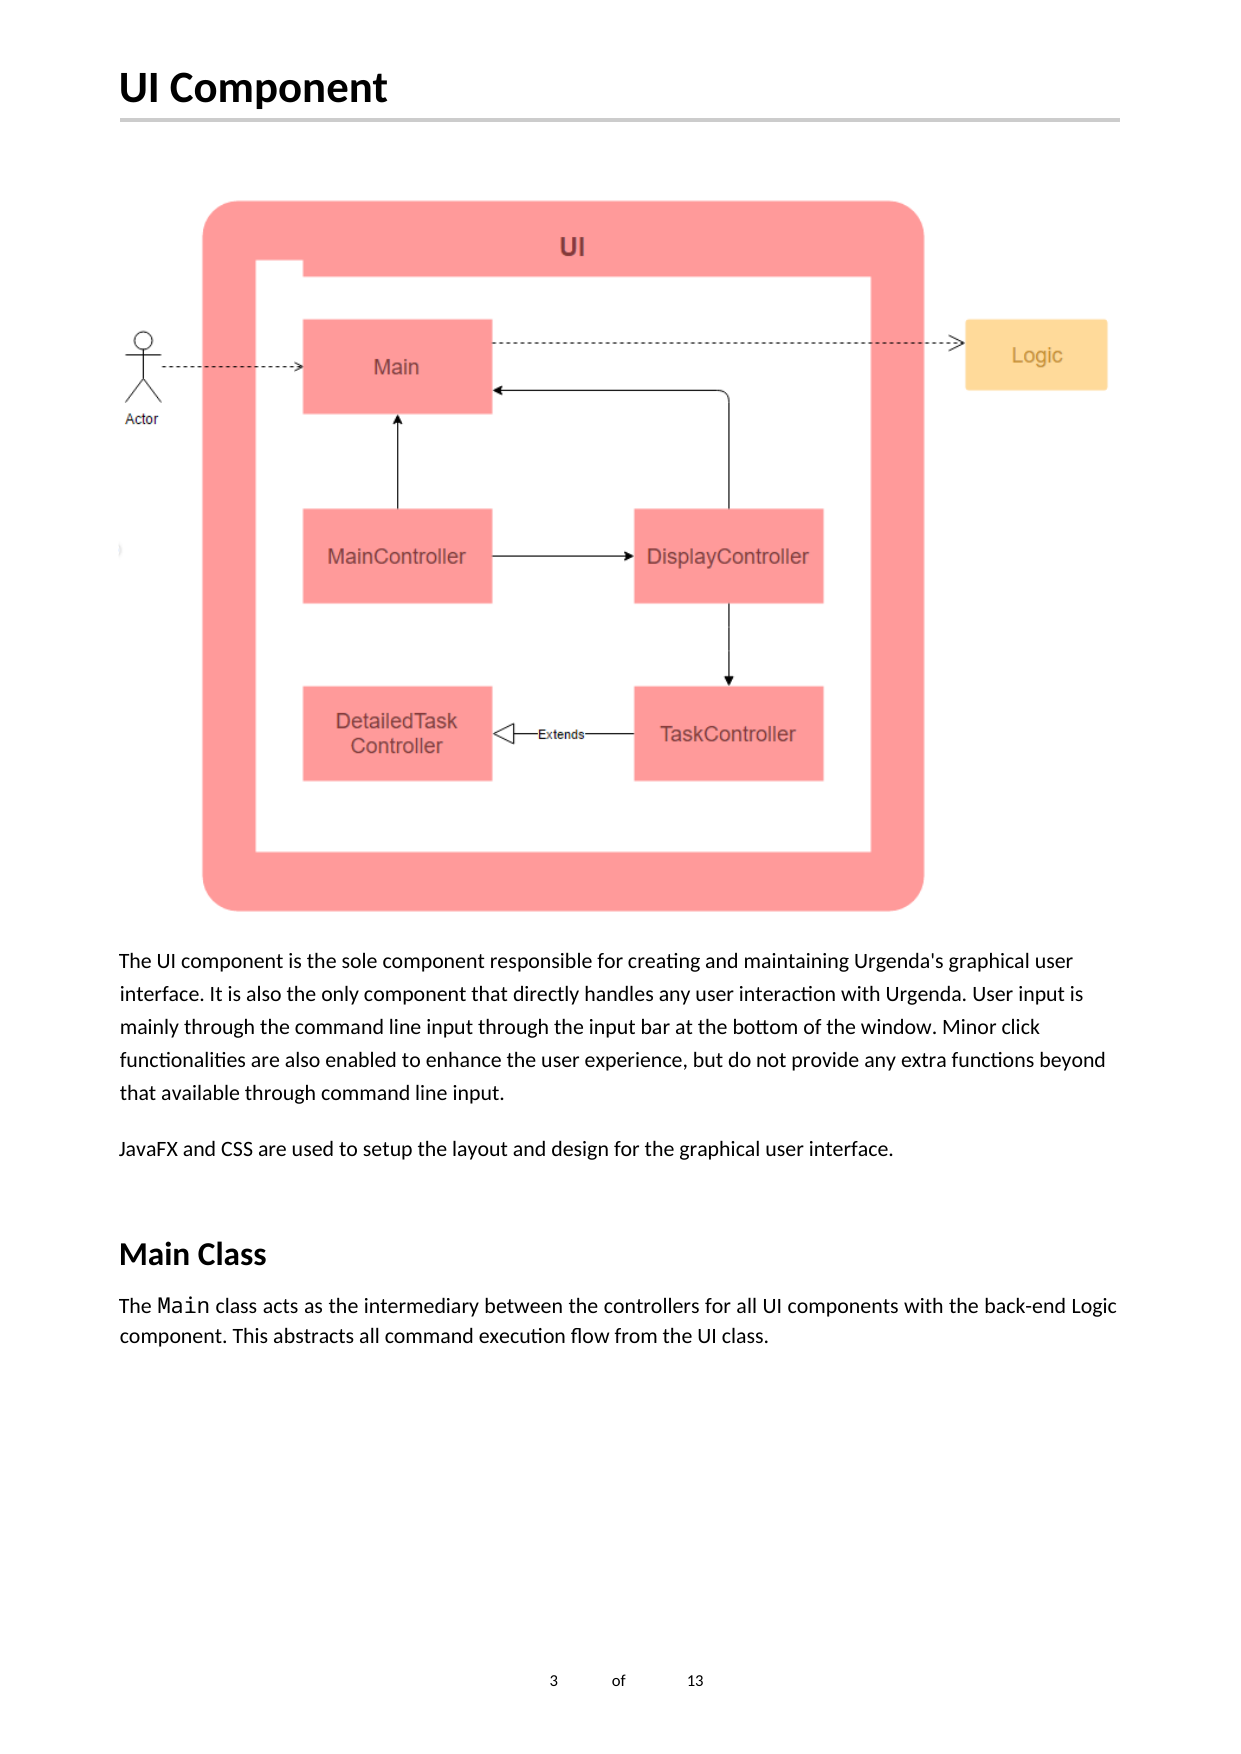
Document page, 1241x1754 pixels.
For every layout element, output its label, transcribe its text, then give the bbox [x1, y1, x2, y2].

subtitle UI Component [118, 59, 1100, 114]
text The Main class acts as the intermediary between the controllers for all UI components with the back-end Logic component. This abstracts all command execution flow from the UI class. [118, 1290, 1119, 1349]
text JavaFX and CSS are used to setup the layout and design for the graphical user interface. [118, 1135, 1119, 1161]
subtitle Main Class [118, 1233, 1100, 1274]
picture [118, 191, 1120, 919]
text The UI component is the sole component responsible for creating and maintaining Urgenda's graphical user interface. It is also the only component that directly handles any user interaction with Urgenda. User input is mainly through the command line input through the input bar at the bottom of the window. Minor click functionalities are also enabled to enhance the user experience, but do not provide any extra functions beyond that available through command line input. [118, 947, 1119, 1106]
